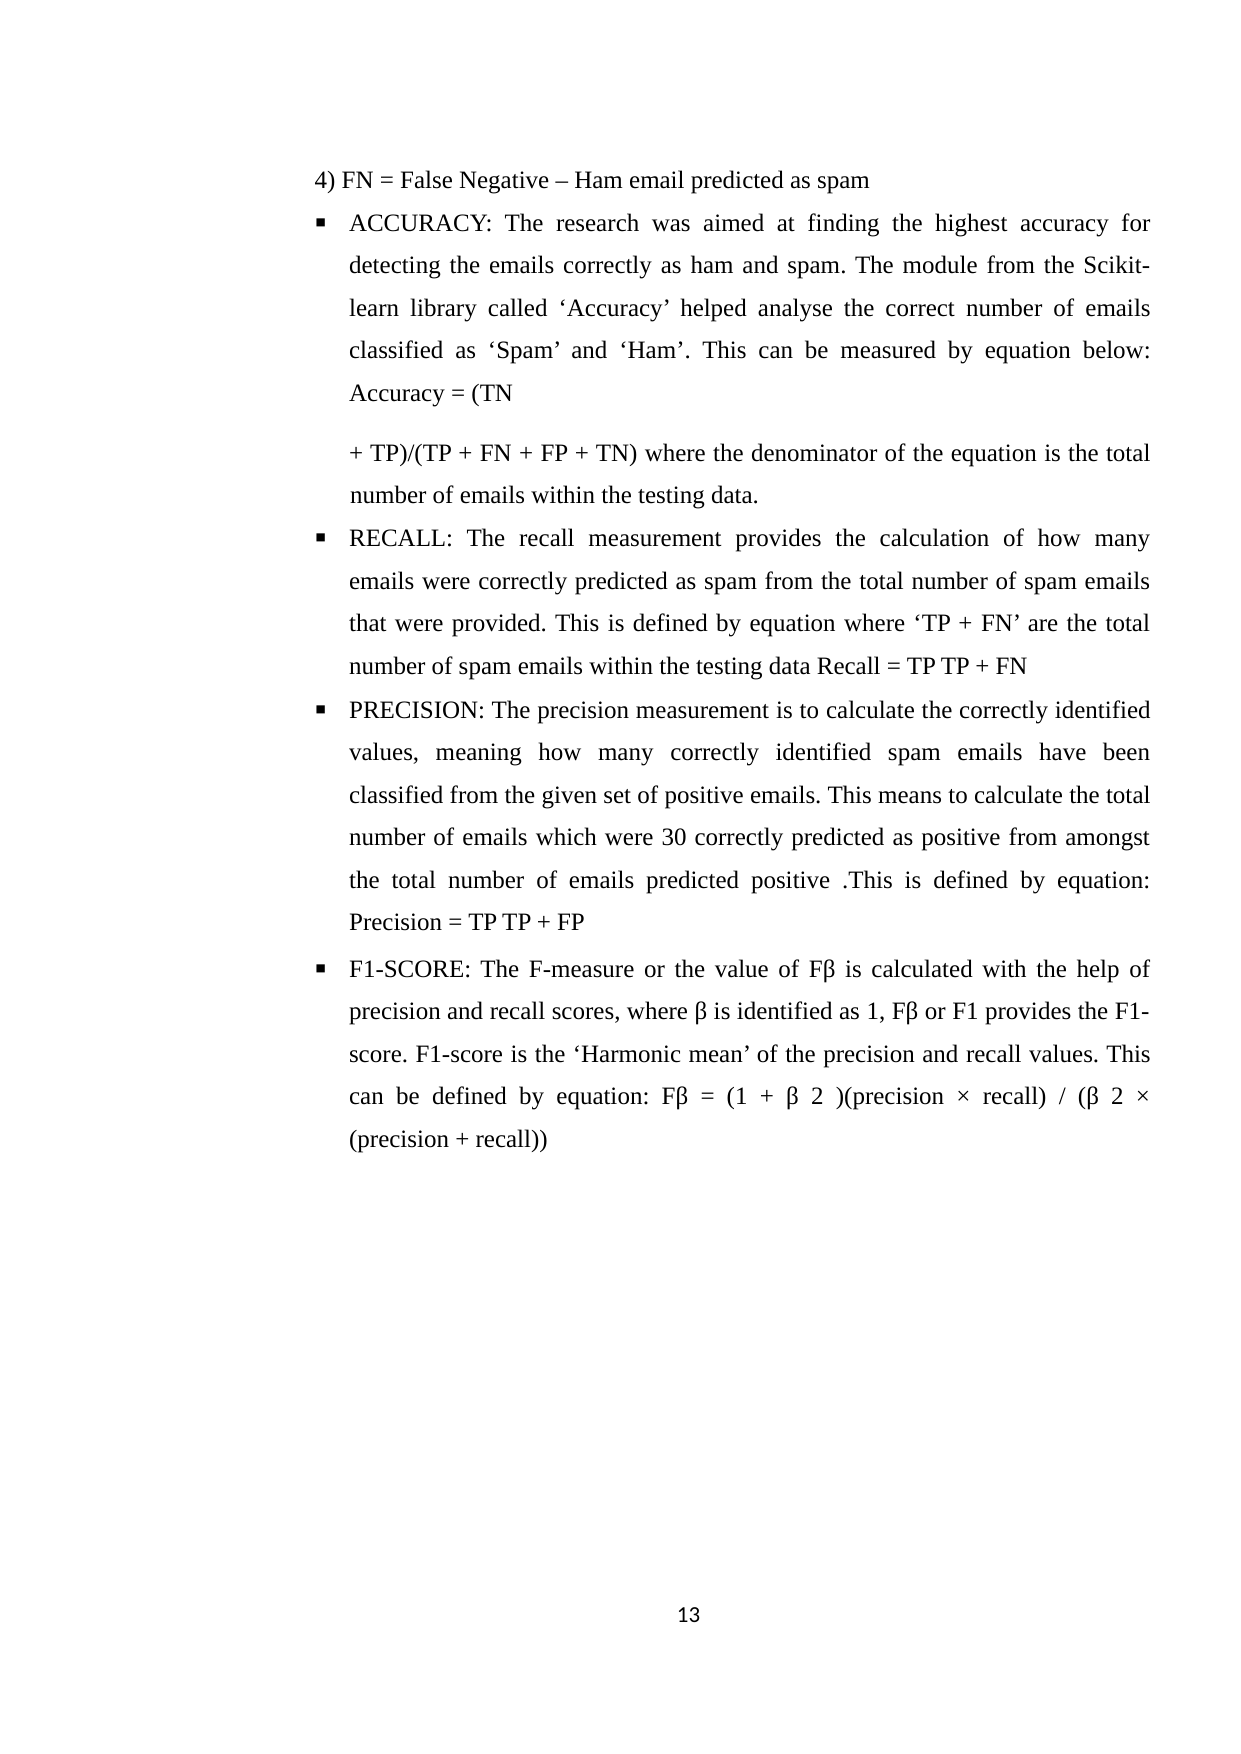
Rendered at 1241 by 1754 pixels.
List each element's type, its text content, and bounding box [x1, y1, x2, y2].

list F1-SCORE: The F-measure or the value of Fβ is calculated with the help of precision and recall scores, where β is identified as 1, Fβ or F1 provides the F1- score. F1-score is the ‘Harmonic mean’ of the precision and recall values. This can be defined by equation: Fβ = (1 + β 2 )(precision × recall) / (β 2 × (precision + recall)) [311, 954, 1151, 1153]
text + TP)/(TP + FN + FP + TN) where the denominator of the equation is the total number of emails within the testing data. [349, 438, 1151, 509]
list PRECISION: The precision measurement is to calculate the correctly identified values, meaning how many correctly identified spam emails have been classified from the given set of positive emails. This means to calculate the total number of emails which were 30 correctly predicted as positive from amongst the total number of emails predicted positive .This is defined by equation: Precision = TP TP + FP [311, 695, 1151, 936]
list ACCURACY: The research was aimed at finding the highest accuracy for detecting the emails correctly as ham and spam. The module from the Scikit-learn library called ‘Accuracy’ helped analyse the correct number of emails classified as ‘Spam’ and ‘Ham’. This can be measured by equation below: Accuracy = (TN [311, 208, 1151, 407]
list FN = False Negative – Ham email predicted as spam [314, 165, 1151, 193]
list RECALL: The recall measurement provides the calculation of how many emails were correctly predicted as spam from the total number of spam emails that were provided. This is defined by equation where ‘TP + FN’ are the total number of spam emails within the testing data Recall = TP TP + FN [311, 523, 1151, 680]
